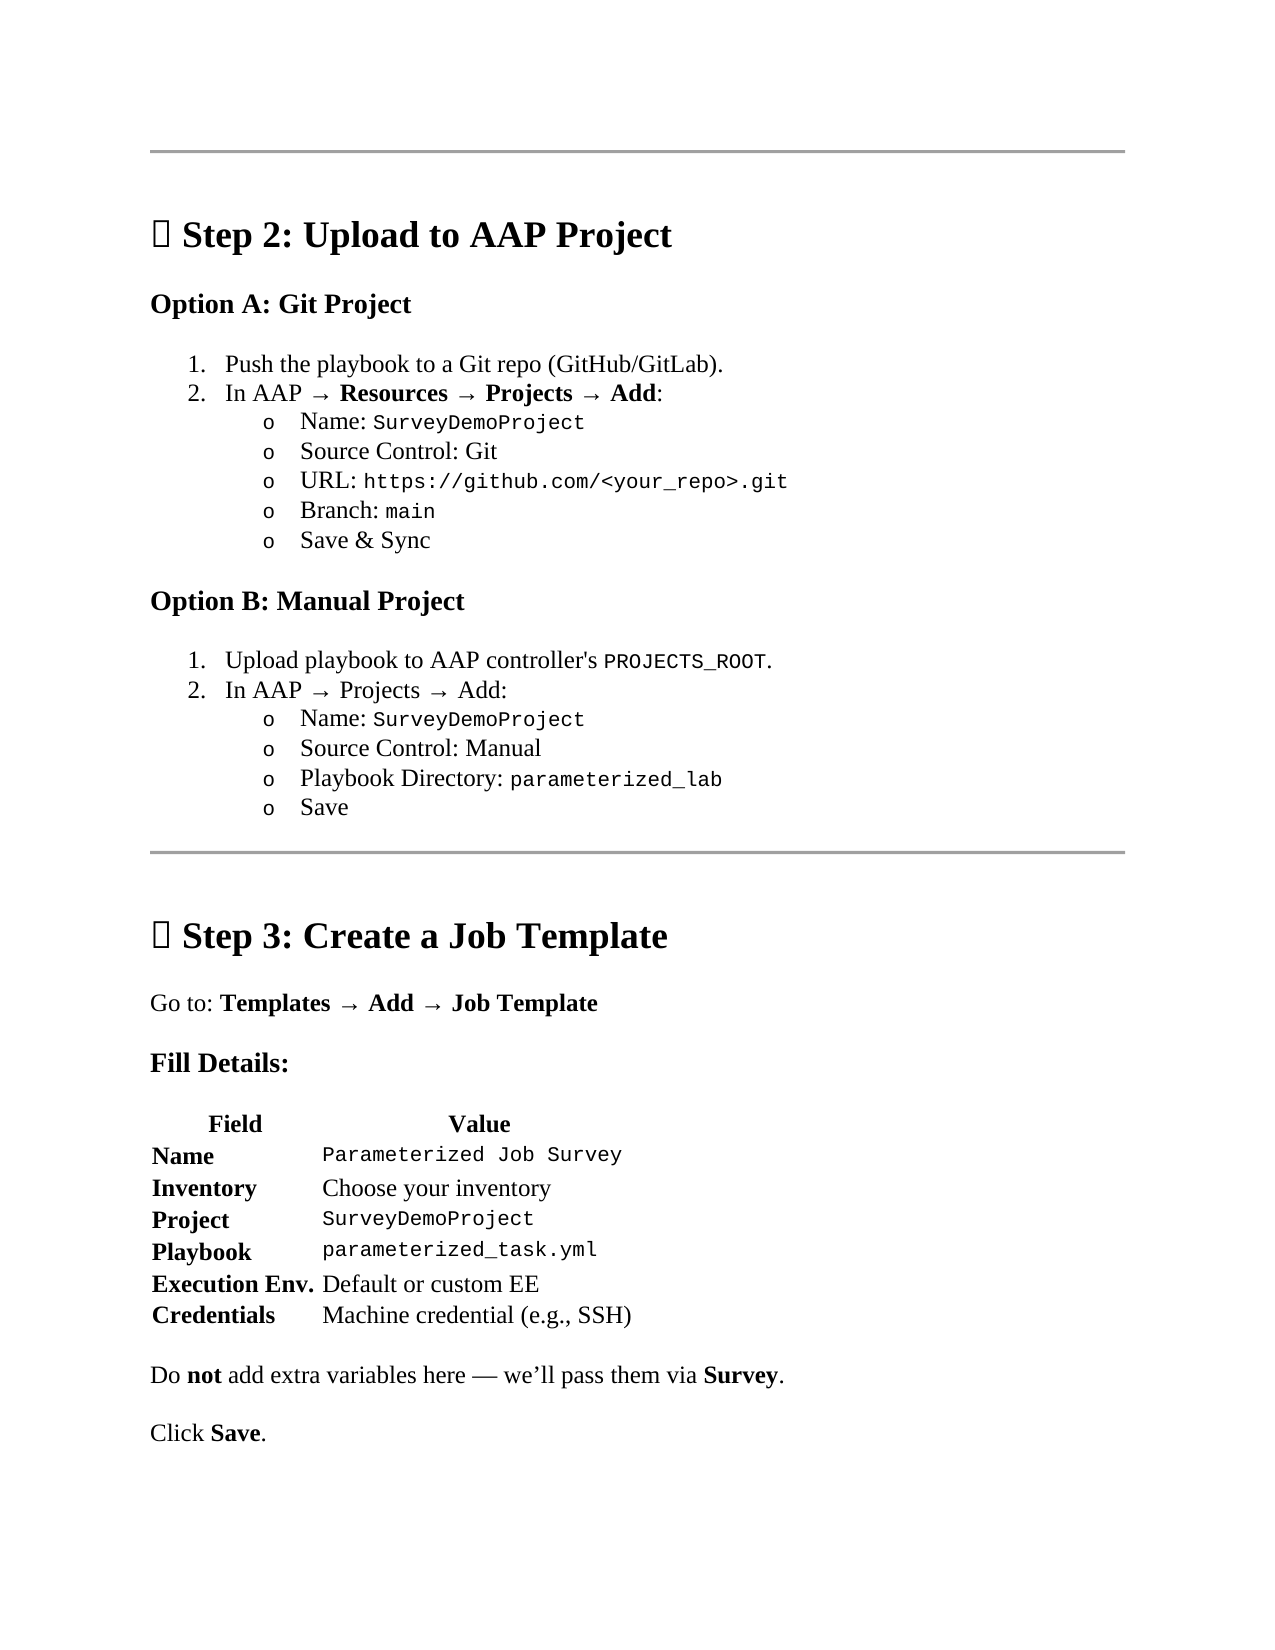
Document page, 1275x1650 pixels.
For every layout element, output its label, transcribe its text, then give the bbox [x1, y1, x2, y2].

table_cell Default or custom EE [320, 1267, 638, 1299]
list Save & Sync [262, 525, 1125, 554]
table_cell Execution Env. [150, 1267, 320, 1299]
table_cell Project [150, 1204, 320, 1235]
table_header Value [320, 1108, 638, 1140]
list Branch: main [262, 495, 1125, 525]
text Option B: Manual Project [150, 583, 1125, 616]
list In AAP → Resources → Projects → Add: [187, 378, 1125, 406]
table_cell Playbook [150, 1235, 320, 1267]
text 📂 Step 2: Upload to AAP Project [150, 207, 1125, 258]
text Option A: Git Project [150, 287, 1125, 320]
list Name: SurveyDemoProject [262, 406, 1125, 436]
list Save [262, 792, 1125, 822]
table_cell Credentials [150, 1299, 320, 1331]
table_cell Parameterized Job Survey [320, 1140, 638, 1172]
table_cell Inventory [150, 1172, 320, 1203]
list Source Control: Manual [262, 733, 1125, 763]
table_cell SurveyDemoProject [320, 1204, 638, 1235]
list Source Control: Git [262, 436, 1125, 466]
text Fill Details: [150, 1046, 1125, 1079]
table_header Field [150, 1108, 320, 1140]
text Go to: Templates → Add → Job Template [150, 988, 1125, 1017]
text Do not add extra variables here — we’ll pass them via Survey. [150, 1360, 1125, 1389]
list Playbook Directory: parameterized_lab [262, 763, 1125, 792]
text Click Save. [150, 1418, 1125, 1447]
table_cell Machine credential (e.g., SSH) [320, 1299, 638, 1331]
table_cell Name [150, 1140, 320, 1172]
list URL: https://github.com/<your_repo>.git [262, 466, 1125, 495]
list In AAP → Projects → Add: [187, 675, 1125, 703]
table_cell parameterized_task.yml [320, 1235, 638, 1267]
table_cell Choose your inventory [320, 1172, 638, 1203]
list Name: SurveyDemoProject [262, 703, 1125, 733]
list Push the playbook to a Git repo (GitHub/GitLab). [187, 349, 1125, 378]
list Upload playbook to AAP controller's PROJECTS_ROOT. [187, 645, 1125, 675]
text 📘 Step 3: Create a Job Template [150, 908, 1125, 959]
